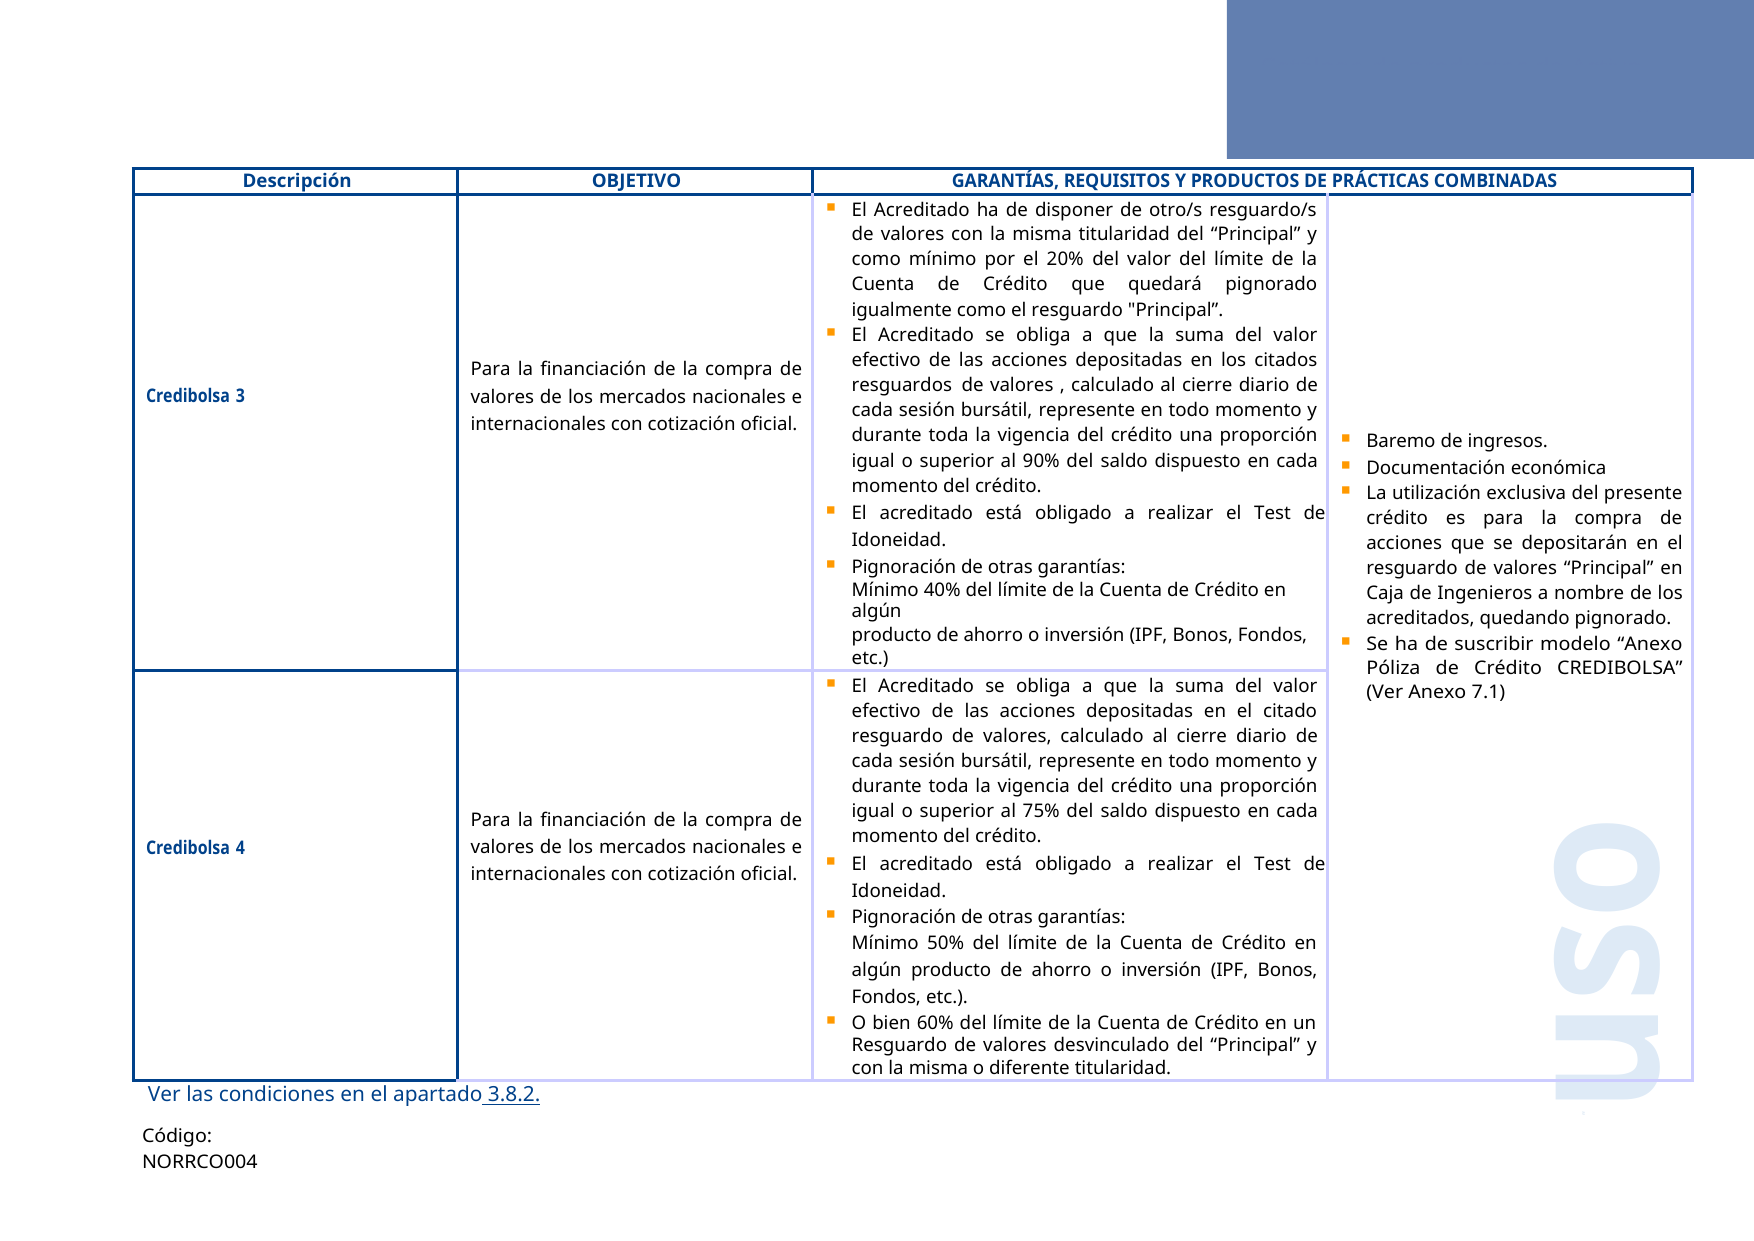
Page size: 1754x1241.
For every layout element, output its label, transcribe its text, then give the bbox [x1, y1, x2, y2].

table_header GARANTÍAS, REQUISITOS Y PRODUCTOS DE PRÁCTICAS COMBINADAS [814, 170, 1691, 192]
table_header OBJETIVO [459, 170, 811, 192]
table_cell El Acreditado se obliga a que la suma del valor efectivo de las acciones depositadas en el citado resguardo de valores, calculado al cierre diario de cada sesión bursátil, represente en todo momento y durante toda la vigencia del crédito una proporción igual o superior al 75% del saldo dispuesto en cada momento del crédito. El acreditado está obligado a realizar el Test de Idoneidad. Pignoración de otras garantías: Mínimo 50% del límite de la Cuenta de Crédito en algún producto de ahorro o inversión (IPF, Bonos, Fondos, etc.). O bien 60% del límite de la Cuenta de Crédito en un Resguardo de valores desvinculado del “Principal” y con la misma o diferente titularidad. [814, 672, 1326, 1079]
table_cell Para la financiación de la compra de valores de los mercados nacionales e internacionales con cotización oficial. [459, 672, 811, 1079]
table_cell Credibolsa 4 [135, 672, 456, 1079]
table_header Descripción [135, 170, 456, 192]
table_cell El Acreditado ha de disponer de otro/s resguardo/s de valores con la misma titularidad del “Principal” y como mínimo por el 20% del valor del límite de la Cuenta de Crédito que quedará pignorado igualmente como el resguardo "Principal”. El Acreditado se obliga a que la suma del valor efectivo de las acciones depositadas en los citados resguardos de valores , calculado al cierre diario de cada sesión bursátil, represente en todo momento y durante toda la vigencia del crédito una proporción igual o superior al 90% del saldo dispuesto en cada momento del crédito. El acreditado está obligado a realizar el Test de Idoneidad. Pignoración de otras garantías: Mínimo 40% del límite de la Cuenta de Crédito en algún producto de ahorro o inversión (IPF, Bonos, Fondos, etc.) [814, 196, 1326, 669]
table_cell Para la financiación de la compra de valores de los mercados nacionales e internacionales con cotización oficial. [459, 196, 811, 669]
table_cell Baremo de ingresos. Documentación económica La utilización exclusiva del presente crédito es para la compra de acciones que se depositarán en el resguardo de valores “Principal” en Caja de Ingenieros a nombre de los acreditados, quedando pignorado. Se ha de suscribir modelo “Anexo Póliza de Crédito CREDIBOLSA” (Ver Anexo 7.1) [1329, 196, 1691, 1079]
subtitle Ver las condiciones en el apartado 3.8.2. [148, 1082, 1731, 1107]
table_cell Credibolsa 3 [135, 196, 456, 669]
